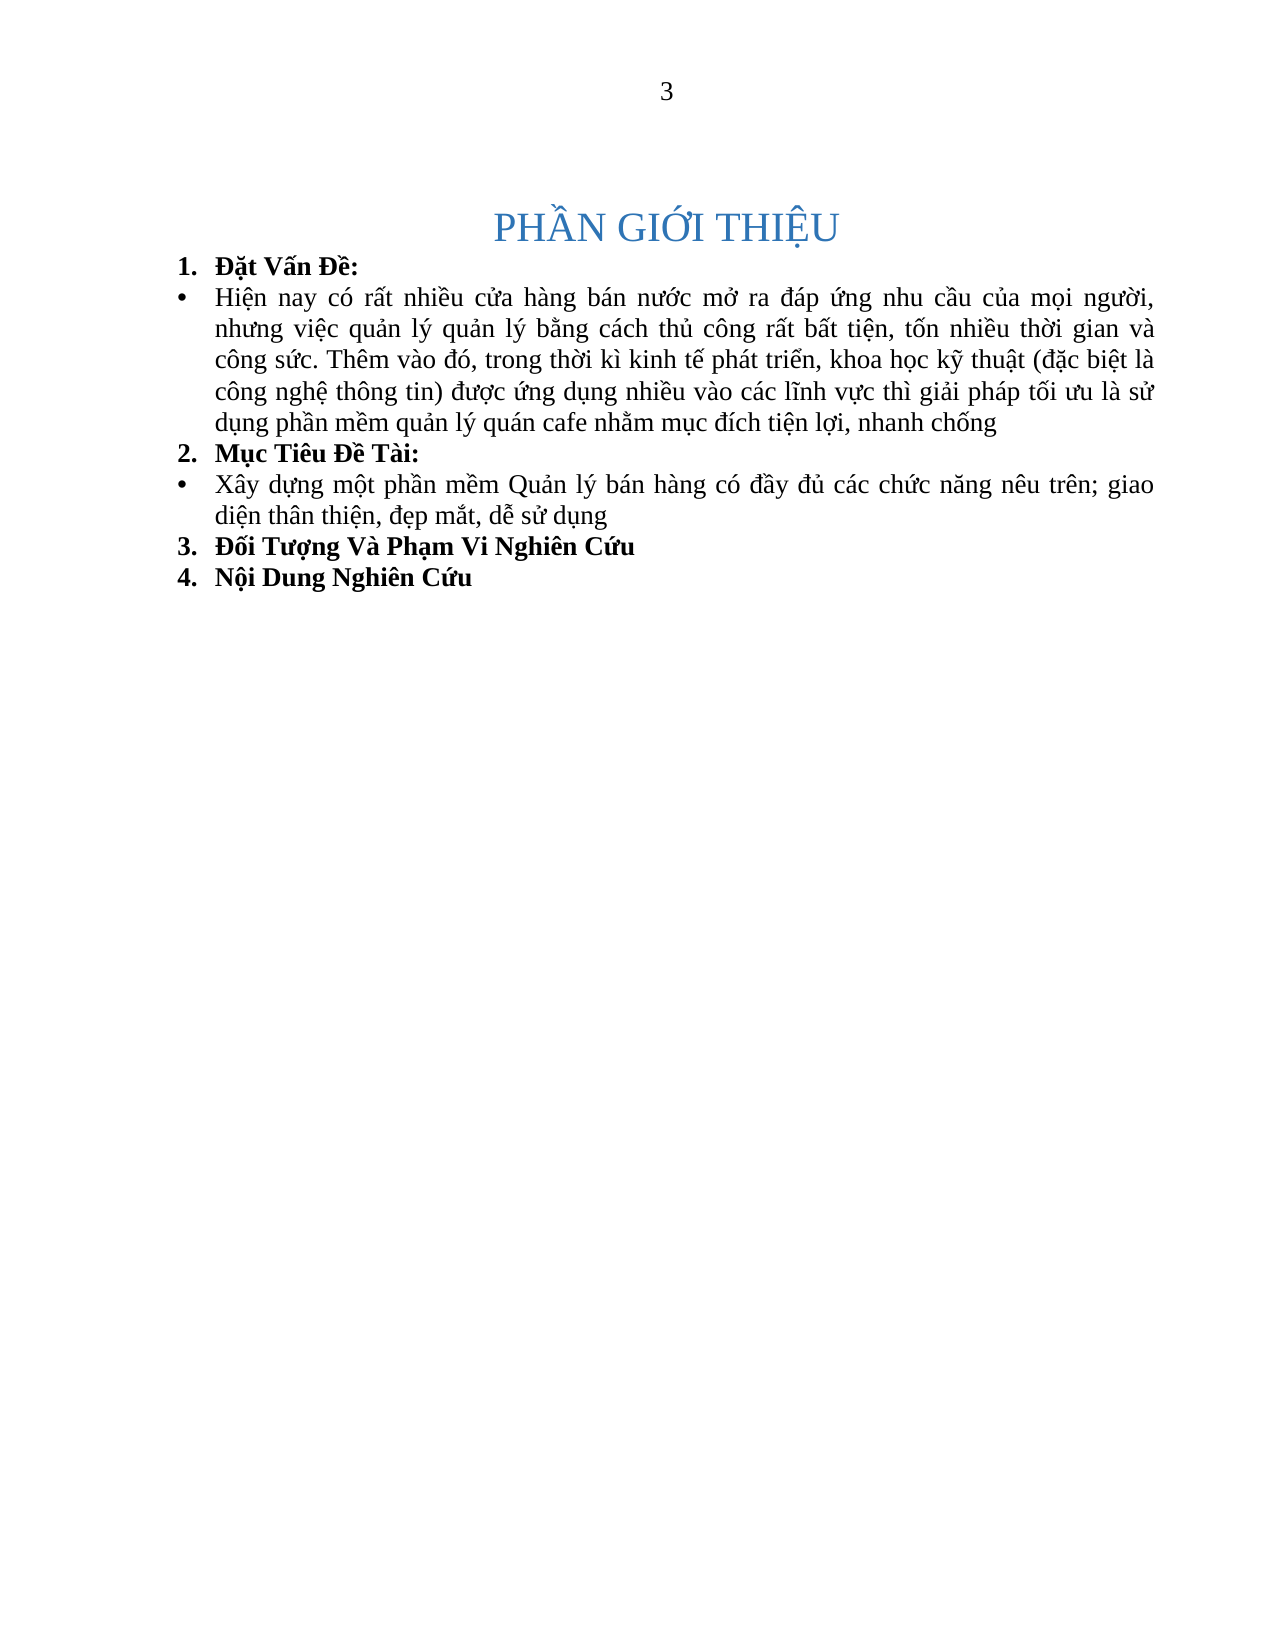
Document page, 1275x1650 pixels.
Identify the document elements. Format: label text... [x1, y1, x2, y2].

list Đặt Vấn Đề: [177, 250, 1156, 281]
list Mục Tiêu Đề Tài: [177, 437, 1156, 468]
list Xây dựng một phần mềm Quản lý bán hàng có đầy đủ các chức năng nêu trên; giao diện thân thiện, đẹp mắt, dễ sử dụng [177, 468, 1156, 530]
subtitle PHẦN GIỚI THIỆU [177, 202, 1156, 250]
list Đối Tượng Và Phạm Vi Nghiên Cứu [177, 530, 1156, 562]
list Nội Dung Nghiên Cứu [177, 562, 1156, 593]
list Hiện nay có rất nhiều cửa hàng bán nước mở ra đáp ứng nhu cầu của mọi người, nhưng việc quản lý quản lý bằng cách thủ công rất bất tiện, tốn nhiều thời gian và công sức. Thêm vào đó, trong thời kì kinh tế phát triển, khoa học kỹ thuật (đặc biệt là công nghệ thông tin) được ứng dụng nhiều vào các lĩnh vực thì giải pháp tối ưu là sử dụng phần mềm quản lý quán cafe nhằm mục đích tiện lợi, nhanh chống [177, 281, 1156, 437]
